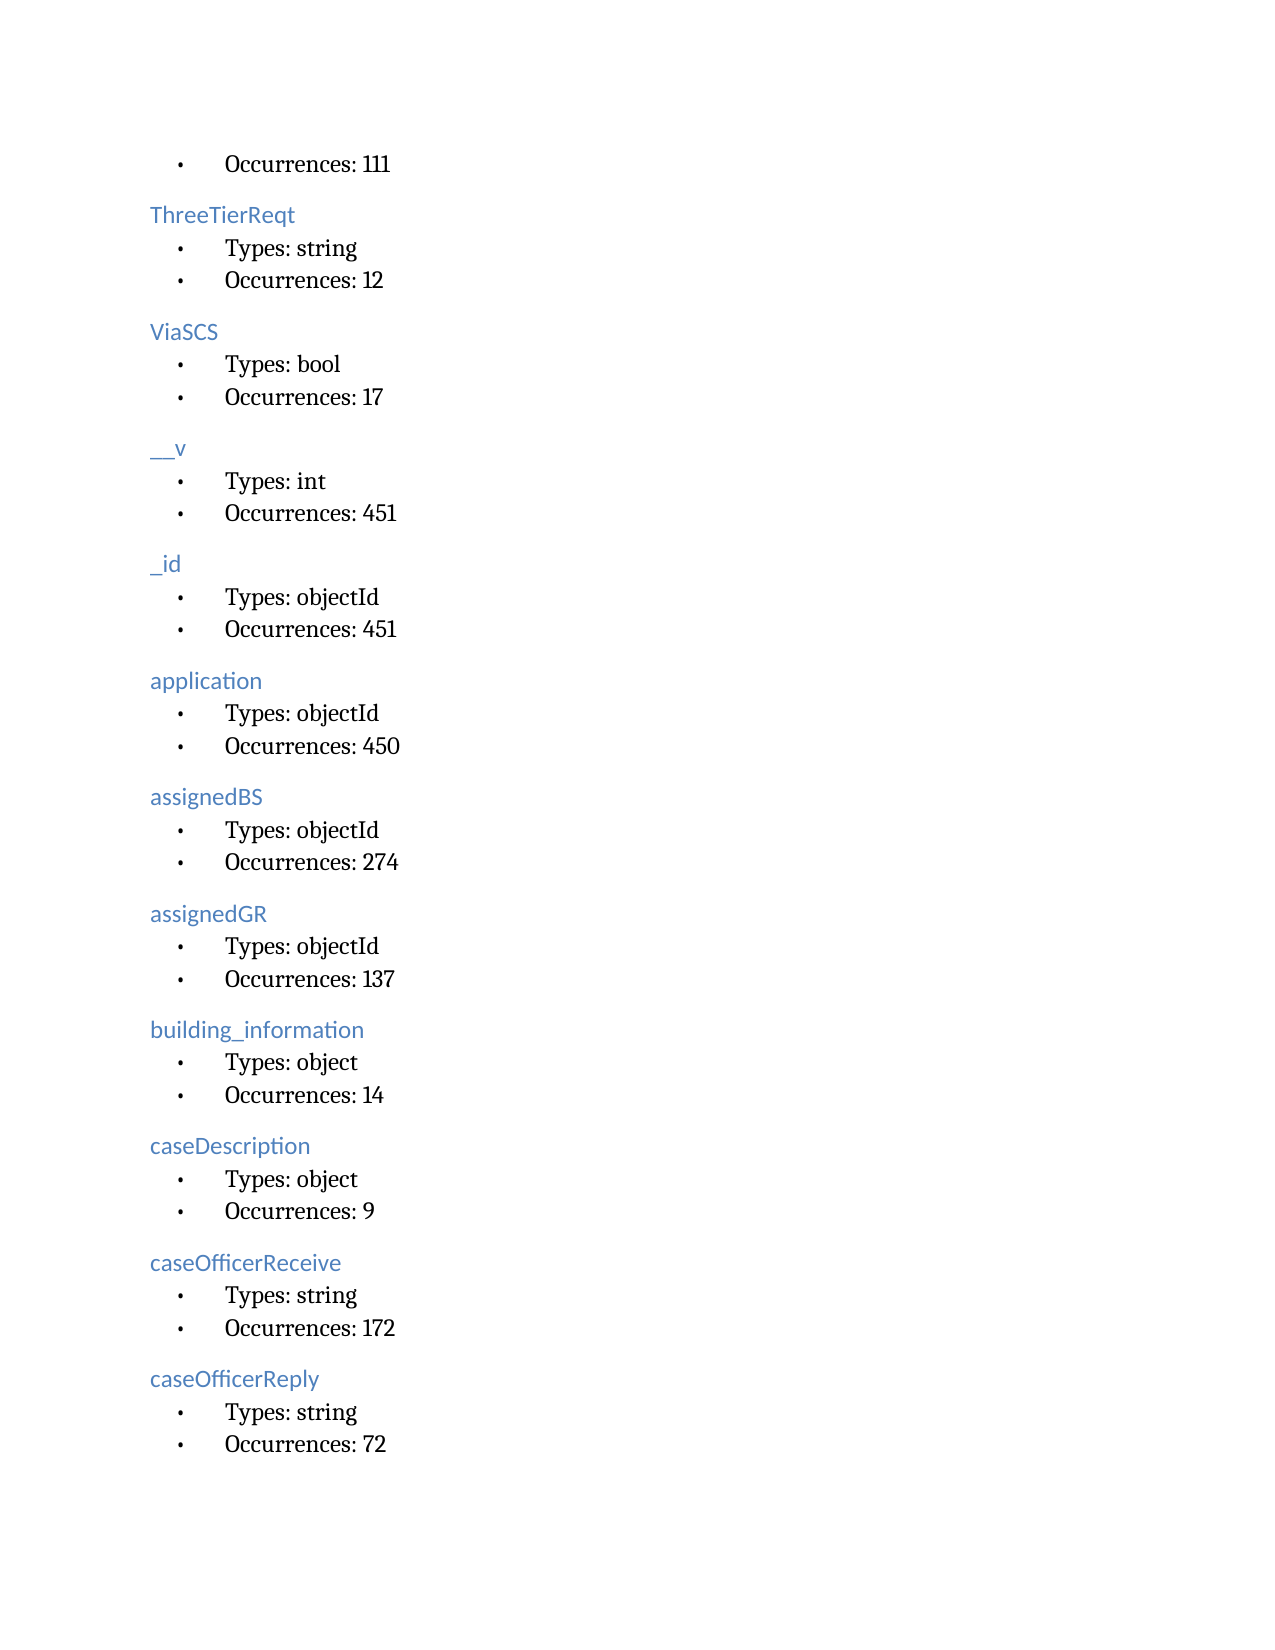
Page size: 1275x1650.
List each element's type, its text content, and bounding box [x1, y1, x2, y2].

list Types: int [175, 467, 1125, 495]
list Types: objectId [175, 699, 1125, 728]
list Occurrences: 111 [175, 150, 1125, 179]
list Types: objectId [175, 816, 1125, 844]
list Occurrences: 12 [175, 266, 1125, 295]
subtitle assignedBS [150, 781, 1125, 812]
subtitle caseOfficerReceive [150, 1247, 1125, 1277]
subtitle __v [150, 432, 1125, 463]
list Occurrences: 137 [175, 964, 1125, 993]
list Types: string [175, 1397, 1125, 1426]
list Occurrences: 72 [175, 1430, 1125, 1459]
subtitle building_information [150, 1014, 1125, 1044]
list Types: bool [175, 350, 1125, 379]
list Occurrences: 451 [175, 615, 1125, 644]
subtitle ThreeTierReqt [150, 199, 1125, 230]
list Occurrences: 172 [175, 1313, 1125, 1342]
list Types: object [175, 1165, 1125, 1193]
list Types: object [175, 1048, 1125, 1077]
subtitle caseDescription [150, 1130, 1125, 1161]
subtitle assignedGR [150, 898, 1125, 928]
subtitle application [150, 665, 1125, 696]
subtitle ViaSCS [150, 316, 1125, 346]
list Types: string [175, 1281, 1125, 1310]
list Types: objectId [175, 932, 1125, 961]
list Occurrences: 274 [175, 848, 1125, 877]
list Occurrences: 14 [175, 1081, 1125, 1109]
list Occurrences: 450 [175, 732, 1125, 761]
list Types: objectId [175, 583, 1125, 612]
subtitle caseOfficerReply [150, 1363, 1125, 1394]
subtitle _id [150, 549, 1125, 579]
list Occurrences: 17 [175, 383, 1125, 411]
list Occurrences: 9 [175, 1197, 1125, 1226]
list Types: string [175, 234, 1125, 263]
list Occurrences: 451 [175, 499, 1125, 528]
